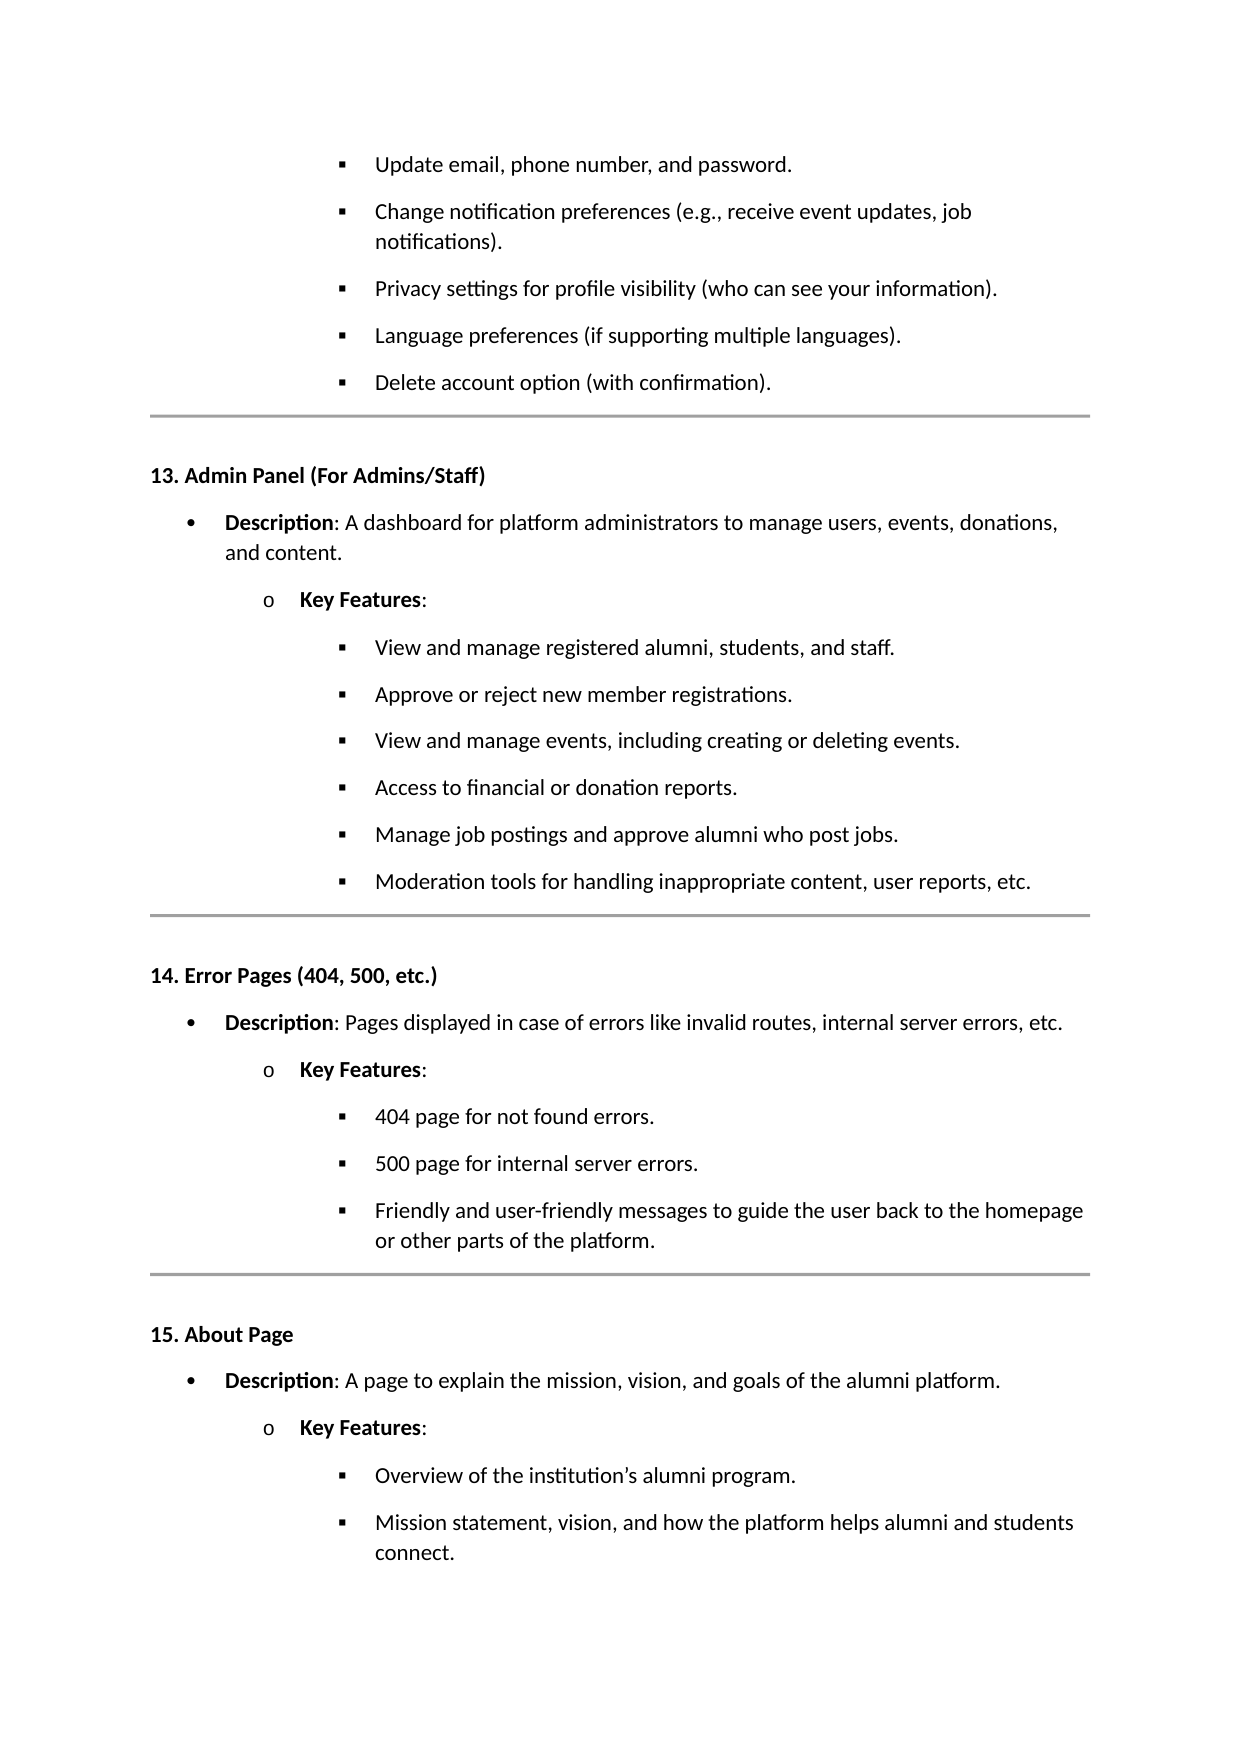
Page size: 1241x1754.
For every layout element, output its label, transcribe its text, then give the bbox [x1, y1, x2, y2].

text 14. Error Pages (404, 500, etc.) [150, 961, 1090, 989]
list View and manage registered alumni, students, and staff. [337, 633, 1090, 661]
list Description: A dashboard for platform administrators to manage users, events, donations, and content. [187, 508, 1090, 567]
list Update email, phone number, and password. [337, 150, 1090, 178]
list Key Features: [262, 585, 1090, 614]
list Delete account option (with confirmation). [337, 368, 1090, 396]
list Approve or reject new member registrations. [337, 680, 1090, 708]
list Manage job postings and approve alumni who post jobs. [337, 820, 1090, 848]
list Friendly and user-friendly messages to guide the user back to the homepage or other parts of the platform. [337, 1196, 1090, 1254]
list View and manage events, including creating or deleting events. [337, 727, 1090, 754]
list Moderation tools for handling inappropriate content, user reports, etc. [337, 867, 1090, 895]
list Mission statement, vision, and how the platform helps alumni and students connect. [337, 1508, 1090, 1566]
list Change notification preferences (e.g., receive event updates, job notifications). [337, 197, 1090, 255]
list Overview of the institution’s alumni program. [337, 1461, 1090, 1489]
list 500 page for internal server errors. [337, 1149, 1090, 1177]
list Description: A page to explain the mission, vision, and goals of the alumni platform. [187, 1367, 1090, 1395]
list Key Features: [262, 1055, 1090, 1083]
list Privacy settings for profile visibility (who can see your information). [337, 274, 1090, 302]
list Description: Pages displayed in case of errors like invalid routes, internal server errors, etc. [187, 1008, 1090, 1036]
list 404 page for not found errors. [337, 1102, 1090, 1130]
text 15. About Page [150, 1320, 1090, 1348]
list Key Features: [262, 1413, 1090, 1442]
list Language preferences (if supporting multiple languages). [337, 321, 1090, 349]
text 13. Admin Panel (For Admins/Staff) [150, 461, 1090, 489]
list Access to financial or donation reports. [337, 773, 1090, 801]
